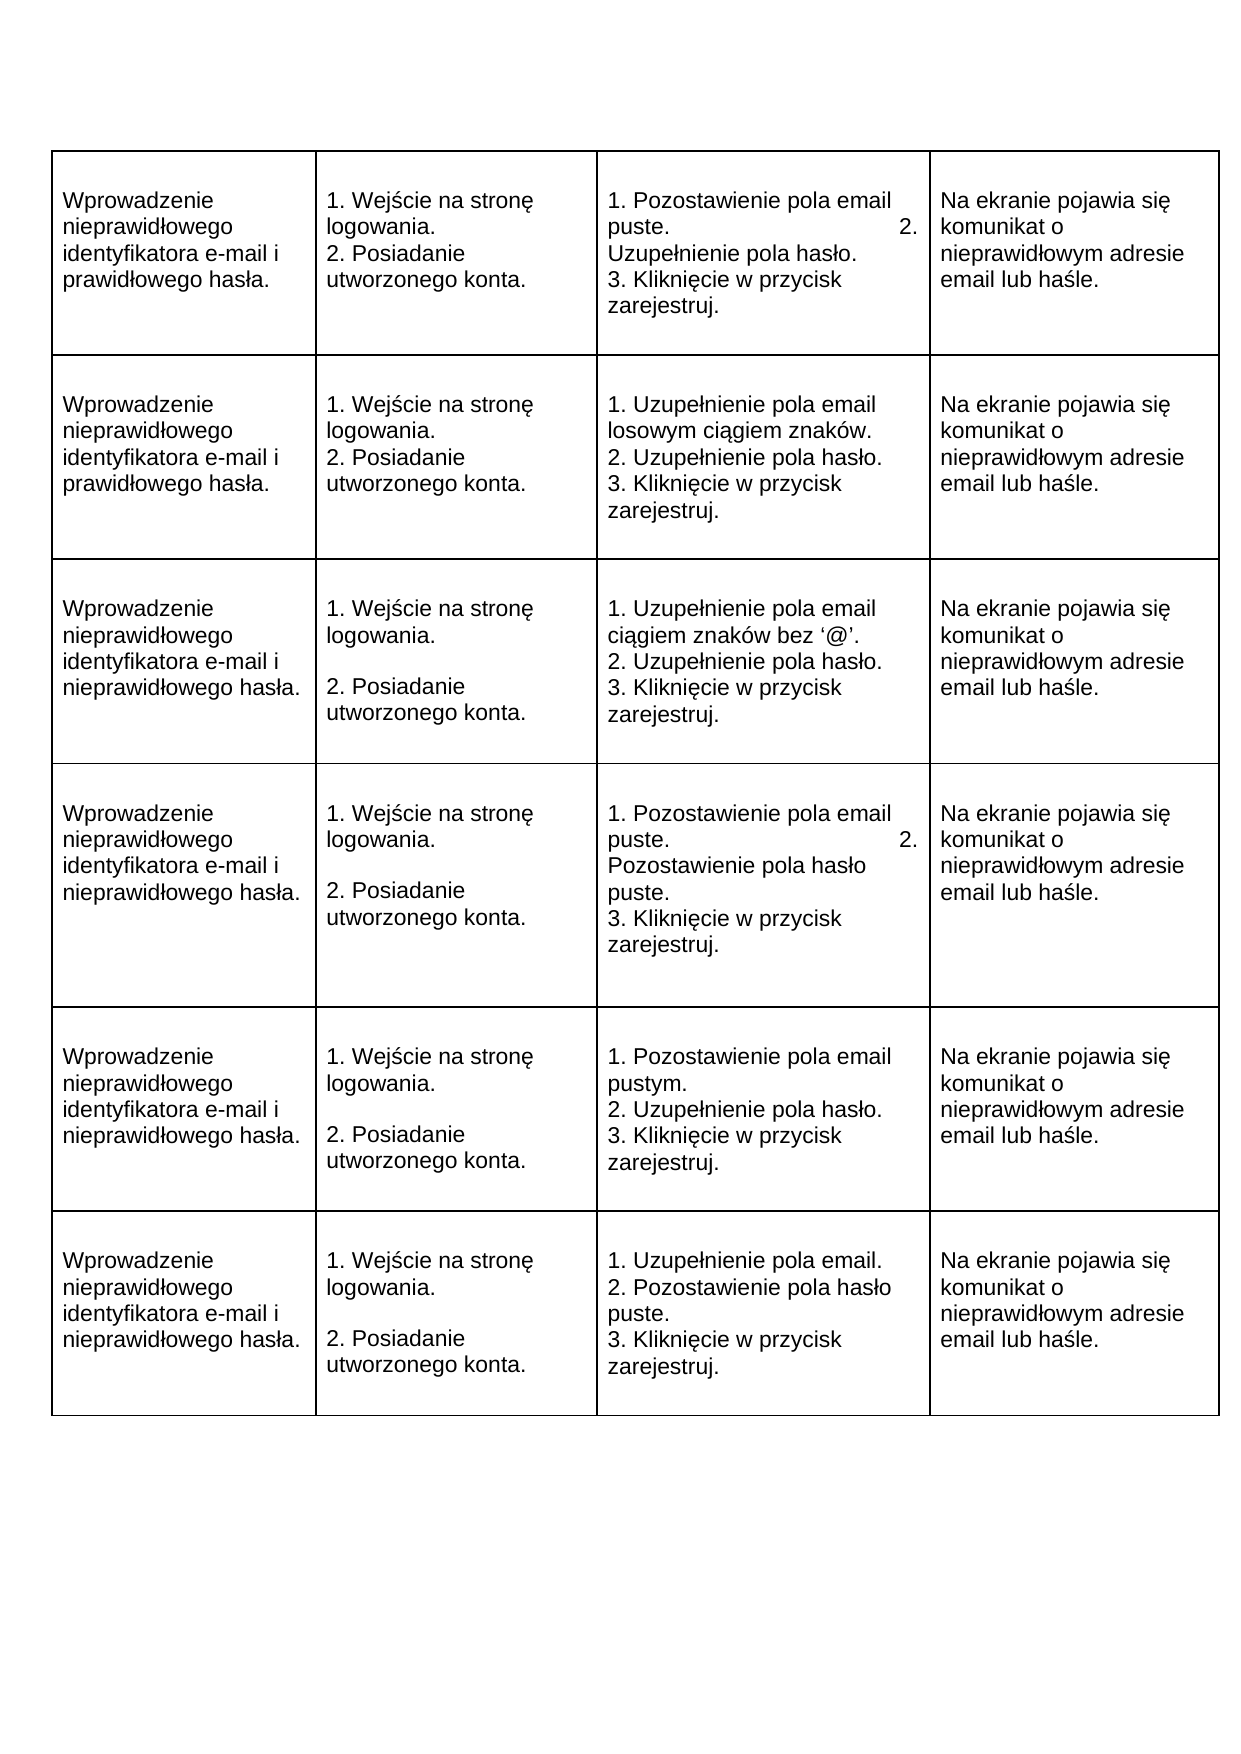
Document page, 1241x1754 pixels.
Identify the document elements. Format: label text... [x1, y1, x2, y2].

table_cell Wprowadzenie nieprawidłowego identyfikatora e-mail i prawidłowego hasła. [53, 356, 315, 558]
table_cell Na ekranie pojawia się komunikat o nieprawidłowym adresie email lub haśle. [931, 764, 1218, 1006]
table_cell Wprowadzenie nieprawidłowego identyfikatora e-mail i nieprawidłowego hasła. [53, 1008, 315, 1210]
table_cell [317, 1212, 596, 1414]
table_cell 1. Wejście na stronę logowania. 2. Posiadanie utworzonego konta. [317, 560, 596, 762]
table_cell 1. Uzupełnienie pola email. 2. Pozostawienie pola hasło puste. 3. Kliknięcie w przycisk zarejestruj. [598, 1212, 929, 1414]
table_cell 1. Pozostawienie pola email puste. 2. Pozostawienie pola hasło puste. 3. Kliknięcie w przycisk zarejestruj. [598, 764, 929, 1006]
table_cell 1. Pozostawienie pola email puste. 2. Uzupełnienie pola hasło. 3. Kliknięcie w przycisk zarejestruj. [598, 152, 929, 354]
table_cell 1. Wejście na stronę logowania. 2. Posiadanie utworzonego konta. [317, 1008, 596, 1210]
table_cell 1. Wejście na stronę logowania. 2. Posiadanie utworzonego konta. [317, 356, 596, 558]
table_cell 1. Uzupełnienie pola email losowym ciągiem znaków. 2. Uzupełnienie pola hasło. 3. Kliknięcie w przycisk zarejestruj. [598, 356, 929, 558]
table_cell 1. Pozostawienie pola email pustym. 2. Uzupełnienie pola hasło. 3. Kliknięcie w przycisk zarejestruj. [598, 1008, 929, 1210]
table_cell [931, 1212, 1218, 1414]
table_cell Na ekranie pojawia się komunikat o nieprawidłowym adresie email lub haśle. [931, 560, 1218, 762]
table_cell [931, 152, 1218, 354]
table_cell 1. Uzupełnienie pola email ciągiem znaków bez ‘@’. 2. Uzupełnienie pola hasło. 3. Kliknięcie w przycisk zarejestruj. [598, 560, 929, 762]
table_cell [53, 152, 315, 354]
table_cell Wprowadzenie nieprawidłowego identyfikatora e-mail i nieprawidłowego hasła. [53, 560, 315, 762]
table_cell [317, 152, 596, 354]
table_cell Wprowadzenie nieprawidłowego identyfikatora e-mail i nieprawidłowego hasła. [53, 764, 315, 1006]
table_cell Na ekranie pojawia się komunikat o nieprawidłowym adresie email lub haśle. [931, 356, 1218, 558]
table_cell Na ekranie pojawia się komunikat o nieprawidłowym adresie email lub haśle. [931, 1008, 1218, 1210]
table_cell 1. Wejście na stronę logowania. 2. Posiadanie utworzonego konta. [317, 764, 596, 1006]
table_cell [53, 1212, 315, 1414]
